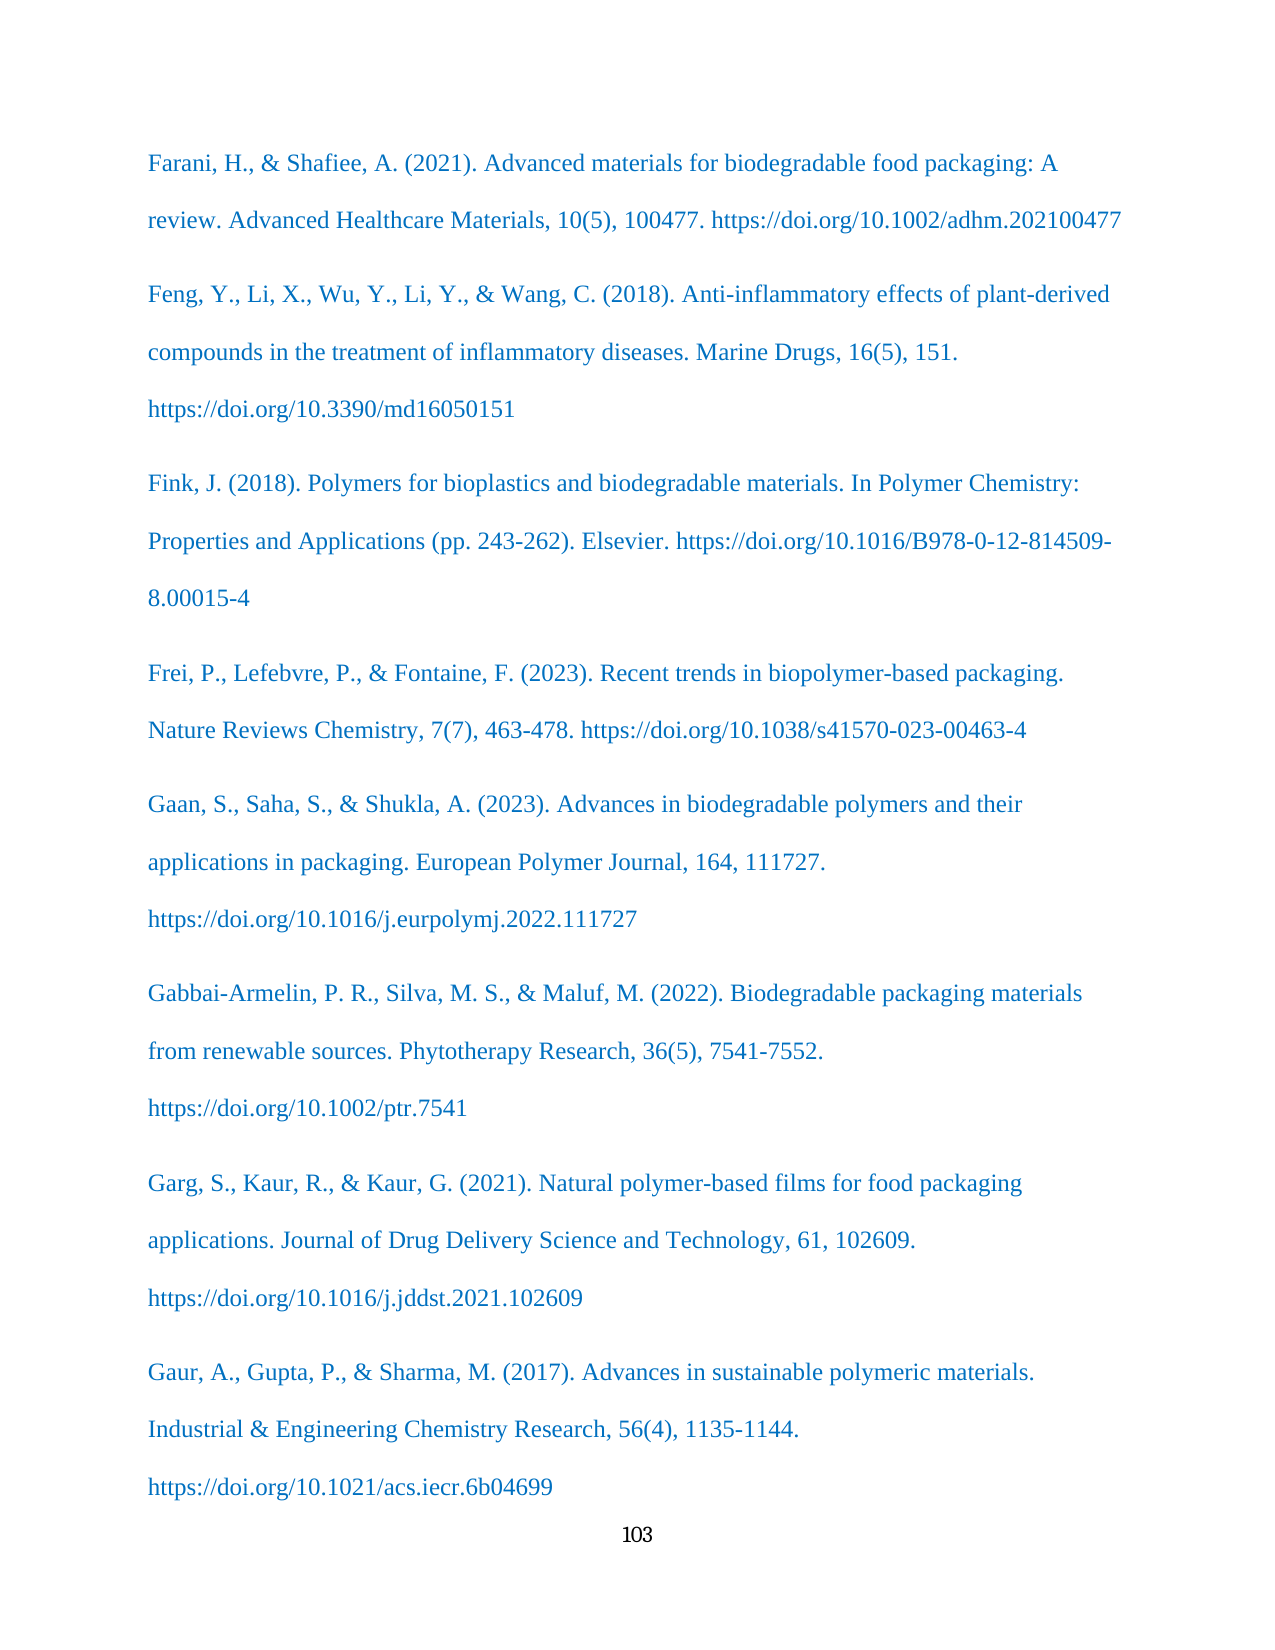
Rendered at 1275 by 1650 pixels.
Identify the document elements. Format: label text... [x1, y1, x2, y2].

text Feng, Y., Li, X., Wu, Y., Li, Y., & Wang, C. (2018). Anti-inflammatory effects of plant-derived compounds in the treatment of inflammatory diseases. Marine Drugs, 16(5), 151. https://doi.org/10.3390/md16050151 [148, 279, 1127, 423]
text Farani, H., & Shafiee, A. (2021). Advanced materials for biodegradable food packaging: A review. Advanced Healthcare Materials, 10(5), 100477. https://doi.org/10.1002/adhm.202100477 [148, 148, 1127, 234]
text Gaur, A., Gupta, P., & Sharma, M. (2017). Advances in sustainable polymeric materials. Industrial & Engineering Chemistry Research, 56(4), 1135-1144. https://doi.org/10.1021/acs.iecr.6b04699 [148, 1357, 1127, 1501]
text Gaan, S., Saha, S., & Shukla, A. (2023). Advances in biodegradable polymers and their applications in packaging. European Polymer Journal, 164, 111727. https://doi.org/10.1016/j.eurpolymj.2022.111727 [148, 789, 1127, 933]
text Fink, J. (2018). Polymers for bioplastics and biodegradable materials. In Polymer Chemistry: Properties and Applications (pp. 243-262). Elsevier. https://doi.org/10.1016/B978-0-12-814509-8.00015-4 [148, 468, 1127, 612]
text Garg, S., Kaur, R., & Kaur, G. (2021). Natural polymer-based films for food packaging applications. Journal of Drug Delivery Science and Technology, 61, 102609. https://doi.org/10.1016/j.jddst.2021.102609 [148, 1168, 1127, 1311]
text Gabbai-Armelin, P. R., Silva, M. S., & Maluf, M. (2022). Biodegradable packaging materials from renewable sources. Phytotherapy Research, 36(5), 7541-7552. https://doi.org/10.1002/ptr.7541 [148, 978, 1127, 1122]
text Frei, P., Lefebvre, P., & Fontaine, F. (2023). Recent trends in biopolymer-based packaging. Nature Reviews Chemistry, 7(7), 463-478. https://doi.org/10.1038/s41570-023-00463-4 [148, 658, 1127, 744]
